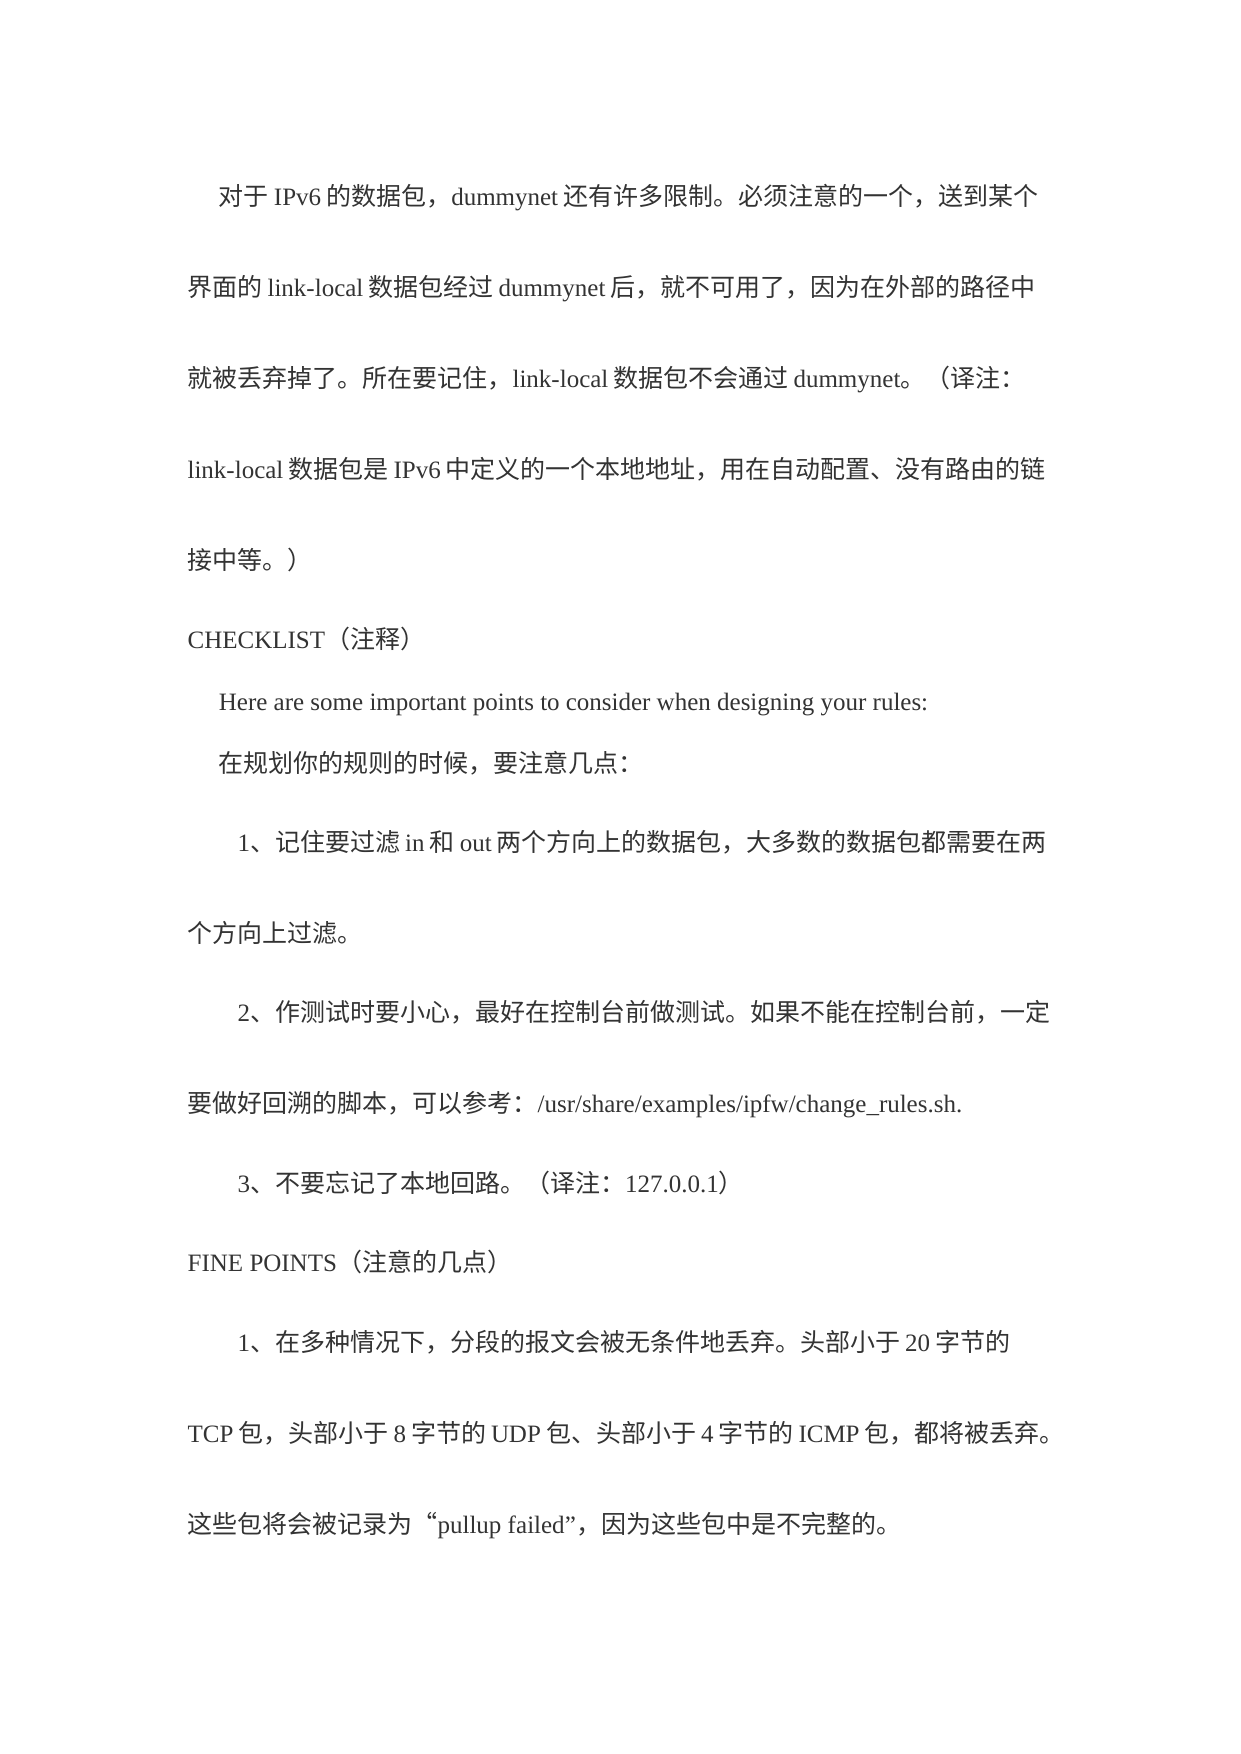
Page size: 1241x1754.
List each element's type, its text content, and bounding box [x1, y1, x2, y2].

text 1、在多种情况下，分段的报文会被无条件地丢弃。头部小于20字节的TCP包，头部小于8字节的UDP包、头部小于4字节的ICMP包，都将被丢弃。这些包将会被记录为“pullup failed”，因为这些包中是不完整的。 [187, 1308, 1053, 1555]
text 在规划你的规则的时候，要注意几点： [187, 729, 1053, 794]
text 2、作测试时要小心，最好在控制台前做测试。如果不能在控制台前，一定要做好回溯的脚本，可以参考：/usr/share/examples/ipfw/change_rules.sh. [187, 978, 1053, 1134]
text Here are some important points to consider when designing your rules: [187, 685, 1053, 717]
text FINE POINTS（注意的几点） [187, 1228, 1053, 1293]
text CHECKLIST（注释） [187, 605, 1053, 670]
text 1、记住要过滤in和out两个方向上的数据包，大多数的数据包都需要在两个方向上过滤。 [187, 808, 1053, 964]
text 3、不要忘记了本地回路。（译注：127.0.0.1） [187, 1149, 1053, 1214]
text 对于IPv6的数据包，dummynet还有许多限制。必须注意的一个，送到某个界面的link-local数据包经过dummynet后，就不可用了，因为在外部的路径中就被丢弃掉了。所在要记住，link-local数据包不会通过dummynet。（译注：link-local数据包是IPv6中定义的一个本地地址，用在自动配置、没有路由的链接中等。） [187, 162, 1053, 591]
